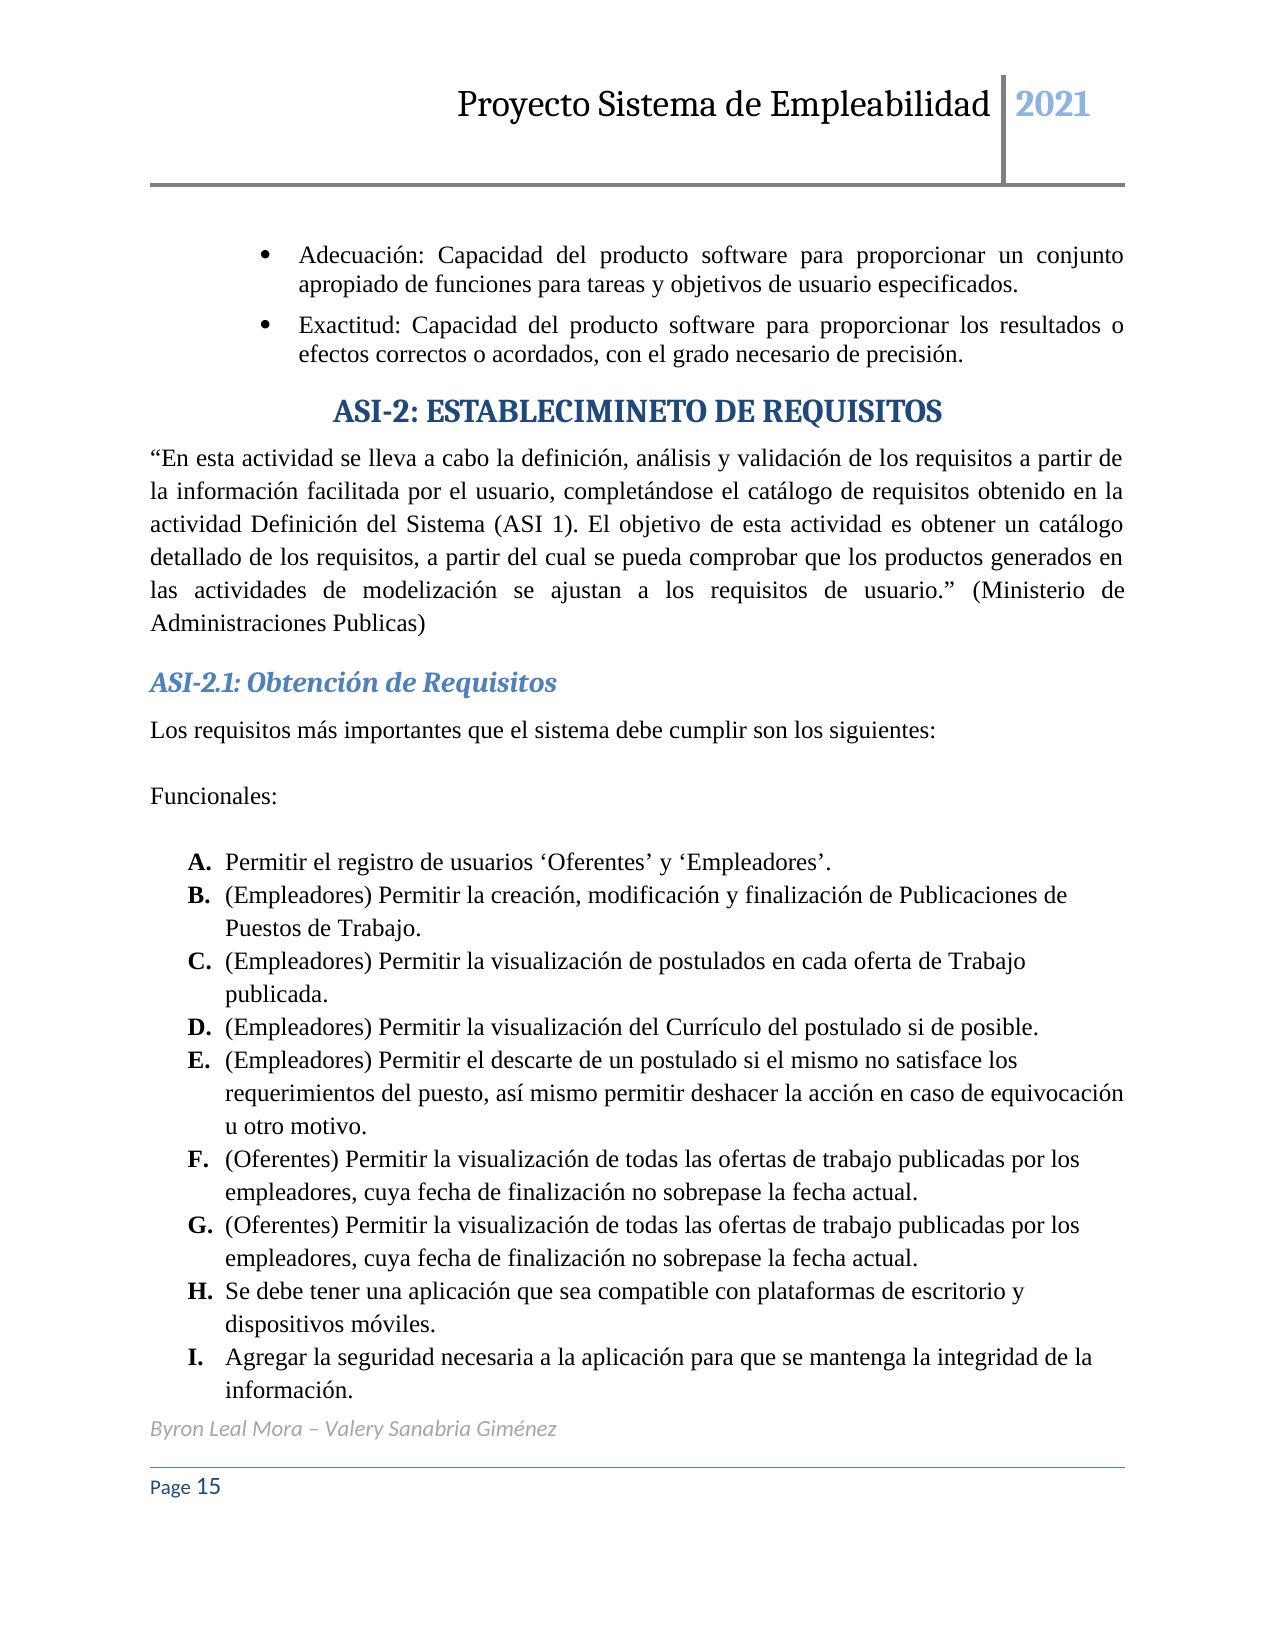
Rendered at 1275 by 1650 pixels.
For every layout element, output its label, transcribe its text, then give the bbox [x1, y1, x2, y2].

list Permitir el registro de usuarios ‘Oferentes’ y ‘Empleadores’. [187, 843, 1125, 876]
text Funcionales: [150, 777, 1125, 809]
list Agregar la seguridad necesaria a la aplicación para que se mantenga la integridad de la información. [187, 1338, 1125, 1404]
text “En esta actividad se lleva a cabo la definición, análisis y validación de los requisitos a partir de la información facilitada por el usuario, completándose el catálogo de requisitos obtenido en la actividad Definición del Sistema (ASI 1). El objetivo de esta actividad es obtener un catálogo detallado de los requisitos, a partir del cual se pueda comprobar que los productos generados en las actividades de modelización se ajustan a los requisitos de usuario.” [150, 443, 1125, 636]
list (Empleadores) Permitir la visualización de postulados en cada oferta de Trabajo publicada. [187, 942, 1125, 1008]
subtitle ASI-2: ESTABLECIMINETO DE REQUISITOS [150, 392, 1125, 431]
list Exactitud: Capacidad del producto software para proporcionar los resultados o efectos correctos o acordados, con el grado necesario de precisión. [261, 310, 1125, 367]
list Adecuación: Capacidad del producto software para proporcionar un conjunto apropiado de funciones para tareas y objetivos de usuario especificados. [261, 240, 1125, 297]
subtitle ASI-2.1: Obtención de Requisitos [150, 666, 1125, 699]
list (Oferentes) Permitir la visualización de todas las ofertas de trabajo publicadas por los empleadores, cuya fecha de finalización no sobrepase la fecha actual. [187, 1206, 1125, 1272]
list (Empleadores) Permitir el descarte de un postulado si el mismo no satisface los requerimientos del puesto, así mismo permitir deshacer la acción en caso de equivocación u otro motivo. [187, 1041, 1125, 1140]
text Los requisitos más importantes que el sistema debe cumplir son los siguientes: [150, 711, 1125, 743]
list (Empleadores) Permitir la visualización del Currículo del postulado si de posible. [187, 1008, 1125, 1041]
list (Oferentes) Permitir la visualización de todas las ofertas de trabajo publicadas por los empleadores, cuya fecha de finalización no sobrepase la fecha actual. [187, 1140, 1125, 1206]
list (Empleadores) Permitir la creación, modificación y finalización de Publicaciones de Puestos de Trabajo. [187, 876, 1125, 942]
list Se debe tener una aplicación que sea compatible con plataformas de escritorio y dispositivos móviles. [187, 1272, 1125, 1338]
